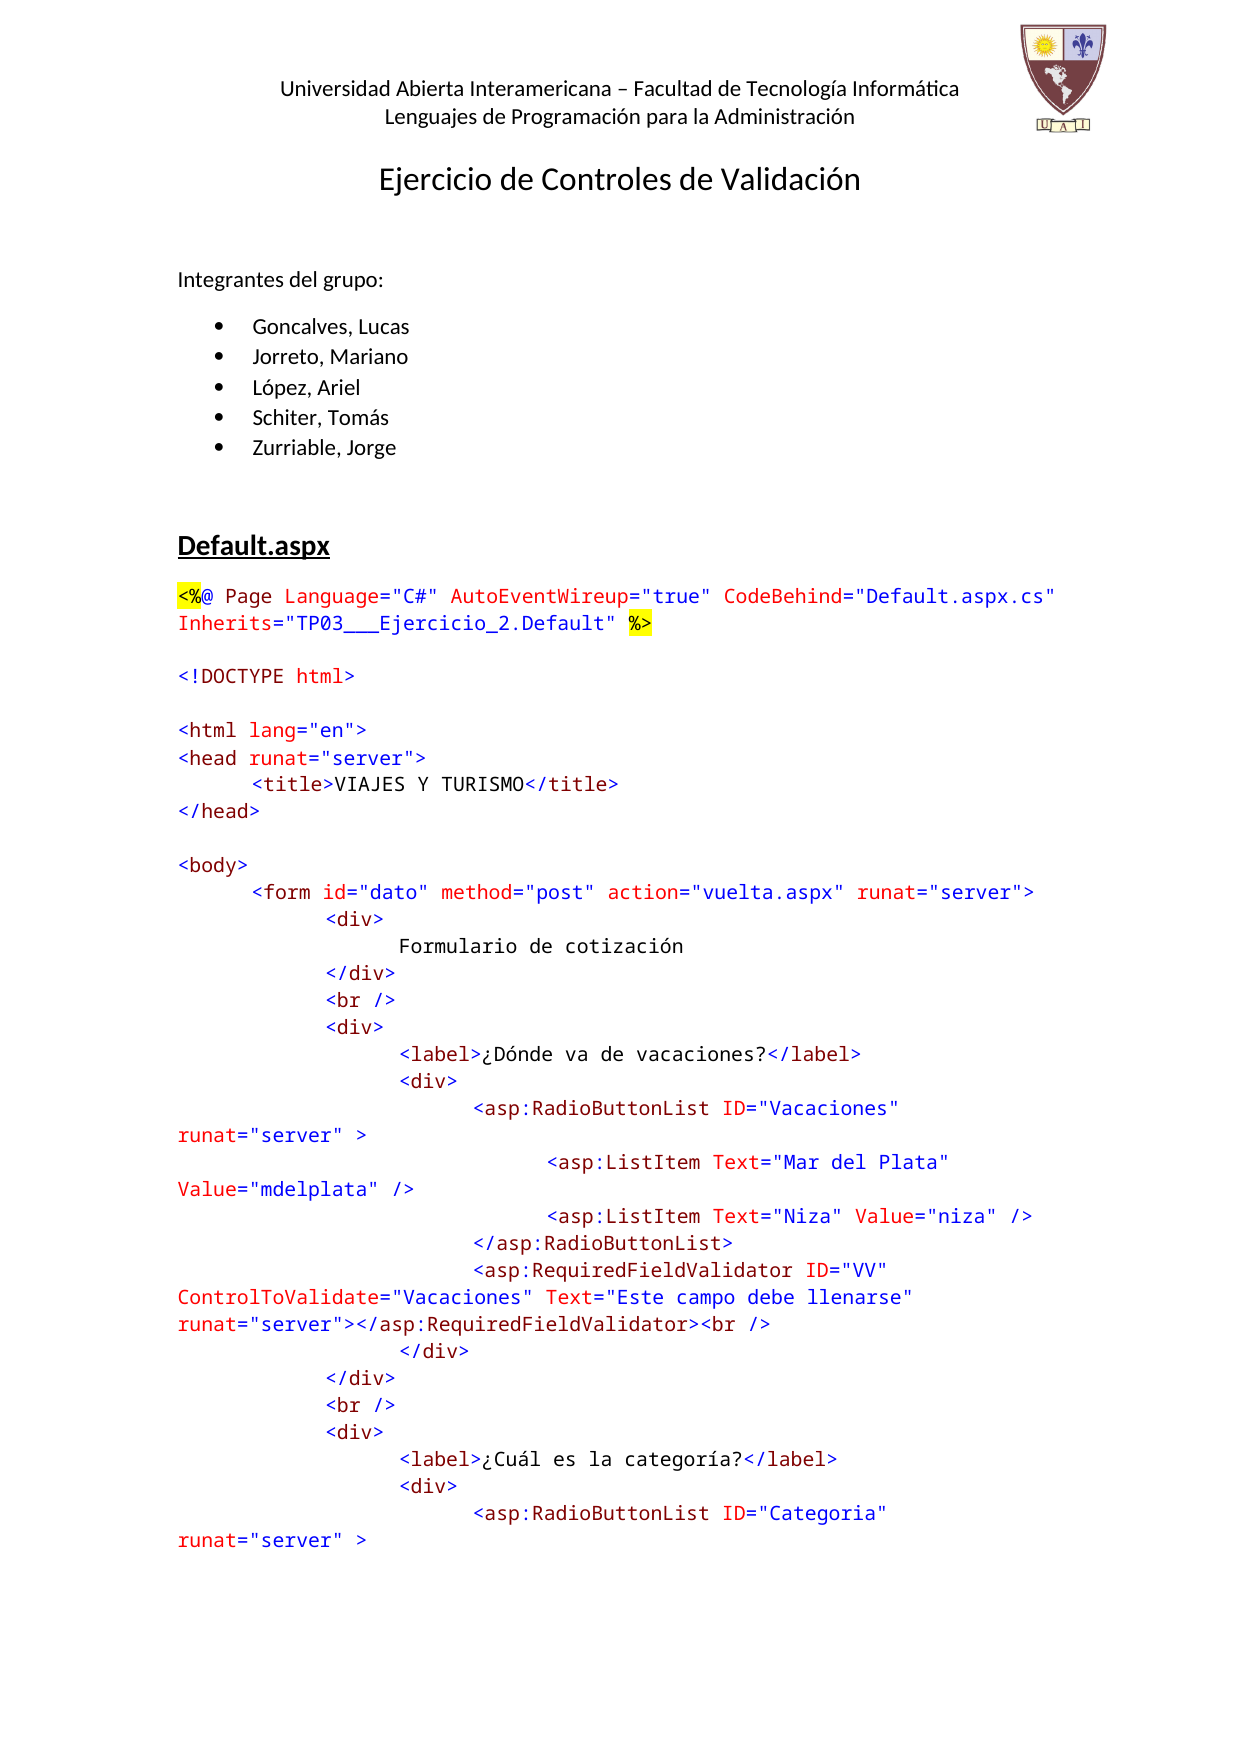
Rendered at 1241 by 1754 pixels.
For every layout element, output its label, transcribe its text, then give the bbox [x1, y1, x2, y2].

text <label>¿Dónde va de vacaciones?</label> [177, 1041, 1063, 1067]
text </div> [177, 1364, 1063, 1391]
text <html lang="en"> [177, 717, 1063, 744]
text <asp:ListItem Text="Mar del Plata" Value="mdelplata" /> [177, 1148, 1063, 1202]
text </div> [177, 959, 1063, 987]
text <br /> [177, 987, 1063, 1013]
text <div> [177, 1013, 1063, 1041]
text <div> [177, 1472, 1063, 1499]
text <form id="dato" method="post" action="vuelta.aspx" runat="server"> [177, 879, 1063, 906]
text <br /> [177, 1391, 1063, 1418]
list Schiter, Tomás [215, 403, 1063, 431]
text </head> [177, 798, 1063, 825]
text </asp:RadioButtonList> [177, 1229, 1063, 1256]
list Goncalves, Lucas [215, 312, 1063, 340]
text <div> [177, 906, 1063, 933]
list Jorreto, Mariano [215, 342, 1063, 370]
text </div> [177, 1337, 1063, 1364]
list Zurriable, Jorge [215, 433, 1063, 461]
text <div> [177, 1067, 1063, 1094]
text <asp:RadioButtonList ID="Categoria" runat="server" > [177, 1499, 1063, 1553]
text <body> [177, 852, 1063, 879]
text Default.aspx [177, 527, 1063, 562]
text <label>¿Cuál es la categoría?</label> [177, 1445, 1063, 1472]
text <asp:RequiredFieldValidator ID="VV" ControlToValidate="Vacaciones" Text="Este campo debe llenarse" runat="server"></asp:RequiredFieldValidator><br /> [177, 1256, 1063, 1337]
text Ejercicio de Controles de Validación [177, 158, 1063, 198]
text Formulario de cotización [177, 933, 1063, 959]
text <head runat="server"> [177, 744, 1063, 771]
list López, Ariel [215, 373, 1063, 401]
text <div> [177, 1418, 1063, 1445]
text <!DOCTYPE html> [177, 663, 1063, 690]
picture [1012, 16, 1110, 132]
text <title>VIAJES Y TURISMO</title> [177, 771, 1063, 798]
text Integrantes del grupo: [177, 265, 1063, 293]
text <asp:RadioButtonList ID="Vacaciones" runat="server" > [177, 1094, 1063, 1148]
text <asp:ListItem Text="Niza" Value="niza" /> [177, 1202, 1063, 1229]
text <%@ Page Language="C#" AutoEventWireup="true" CodeBehind="Default.aspx.cs" Inherits="TP03___Ejercicio_2.Default" %> [177, 582, 1063, 636]
